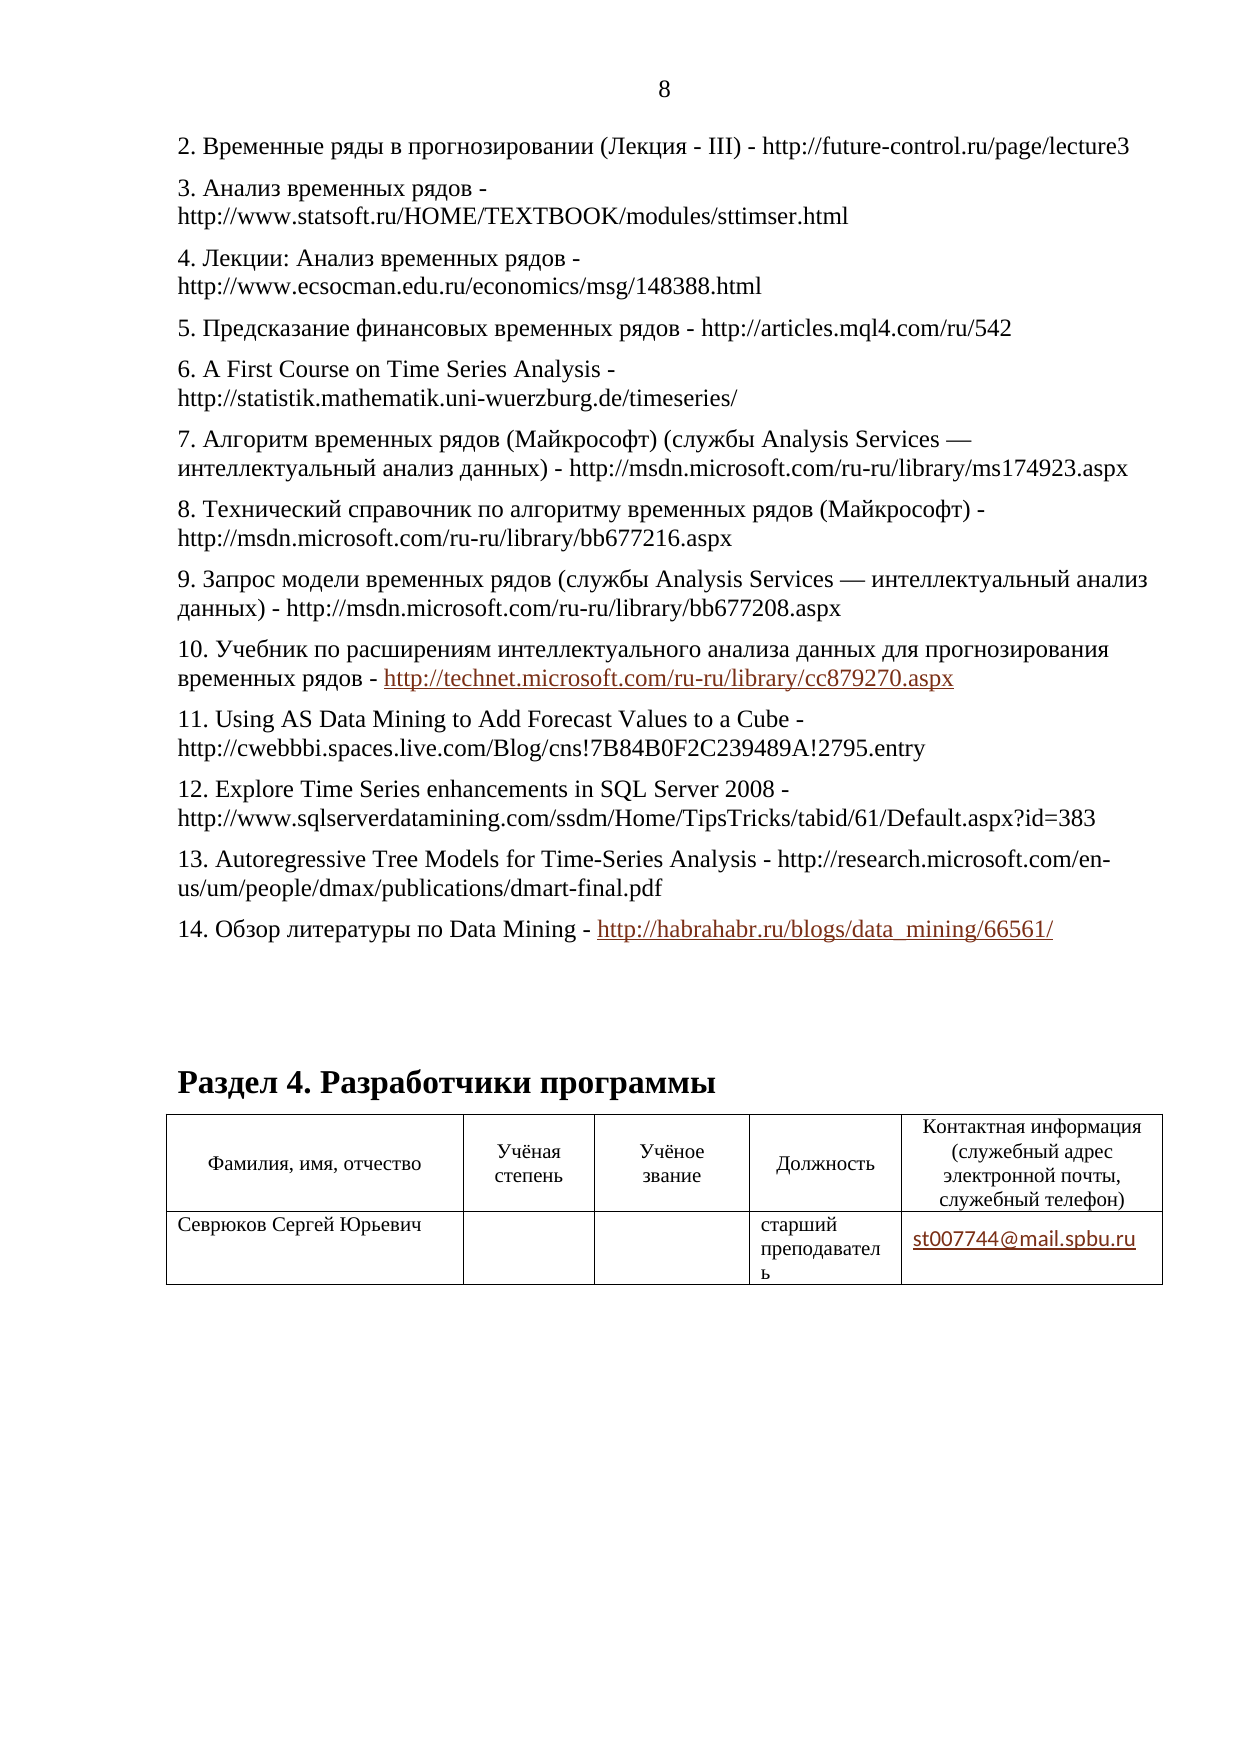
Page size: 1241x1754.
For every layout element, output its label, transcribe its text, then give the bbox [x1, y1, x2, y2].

text 11. Using AS Data Mining to Add Forecast Values to a Cube - http://cwebbbi.spaces.live.com/Blog/cns!7B84B0F2C239489A!2795.entry [177, 704, 1152, 761]
text 9. Запрос модели временных рядов (службы Analysis Services — интеллектуальный анализ данных) - http://msdn.microsoft.com/ru-ru/library/bb677208.aspx [177, 564, 1152, 621]
table_cell [595, 1212, 749, 1284]
table_cell st007744@mail.spbu.ru [902, 1212, 1162, 1284]
table_header Учёное звание [595, 1115, 749, 1211]
text 8. Технический справочник по алгоритму временных рядов (Майкрософт) - http://msdn.microsoft.com/ru-ru/library/bb677216.aspx [177, 494, 1152, 551]
table_header Учёная степень [464, 1115, 594, 1211]
table_header Фамилия, имя, отчество [167, 1115, 463, 1211]
text 3. Анализ временных рядов - http://www.statsoft.ru/HOME/TEXTBOOK/modules/sttimser.html [177, 173, 1152, 230]
text 13. Autoregressive Tree Models for Time-Series Analysis - http://research.microsoft.com/en-us/um/people/dmax/publications/dmart-final.pdf [177, 844, 1152, 901]
subtitle Раздел 4. Разработчики программы [177, 1063, 1152, 1101]
table_cell [464, 1212, 594, 1284]
text 14. Обзор литературы по Data Mining - http://habrahabr.ru/blogs/data_mining/66561/ [177, 914, 1152, 943]
table_header Контактная информация (служебный адрес электронной почты, служебный телефон) [902, 1115, 1162, 1211]
text 10. Учебник по расширениям интеллектуального анализа данных для прогнозирования временных рядов - http://technet.microsoft.com/ru-ru/library/cc879270.aspx [177, 634, 1152, 691]
text 7. Алгоритм временных рядов (Майкрософт) (службы Analysis Services — интеллектуальный анализ данных) - http://msdn.microsoft.com/ru-ru/library/ms174923.aspx [177, 424, 1152, 481]
text 4. Лекции: Анализ временных рядов - http://www.ecsocman.edu.ru/economics/msg/148388.html [177, 243, 1152, 300]
text 2. Временные ряды в прогнозировании (Лекция - III) - http://future-control.ru/page/lecture3 [177, 131, 1152, 160]
text 12. Explore Time Series enhancements in SQL Server 2008 - http://www.sqlserverdatamining.com/ssdm/Home/TipsTricks/tabid/61/Default.aspx?id=383 [177, 774, 1152, 831]
table_cell Севрюков Сергей Юрьевич [167, 1212, 463, 1284]
table_header Должность [750, 1115, 901, 1211]
text 6. A First Course on Time Series Analysis - http://statistik.mathematik.uni-wuerzburg.de/timeseries/ [177, 354, 1152, 411]
table_cell старший преподаватель [750, 1212, 901, 1284]
text 5. Предсказание финансовых временных рядов - http://articles.mql4.com/ru/542 [177, 313, 1152, 341]
